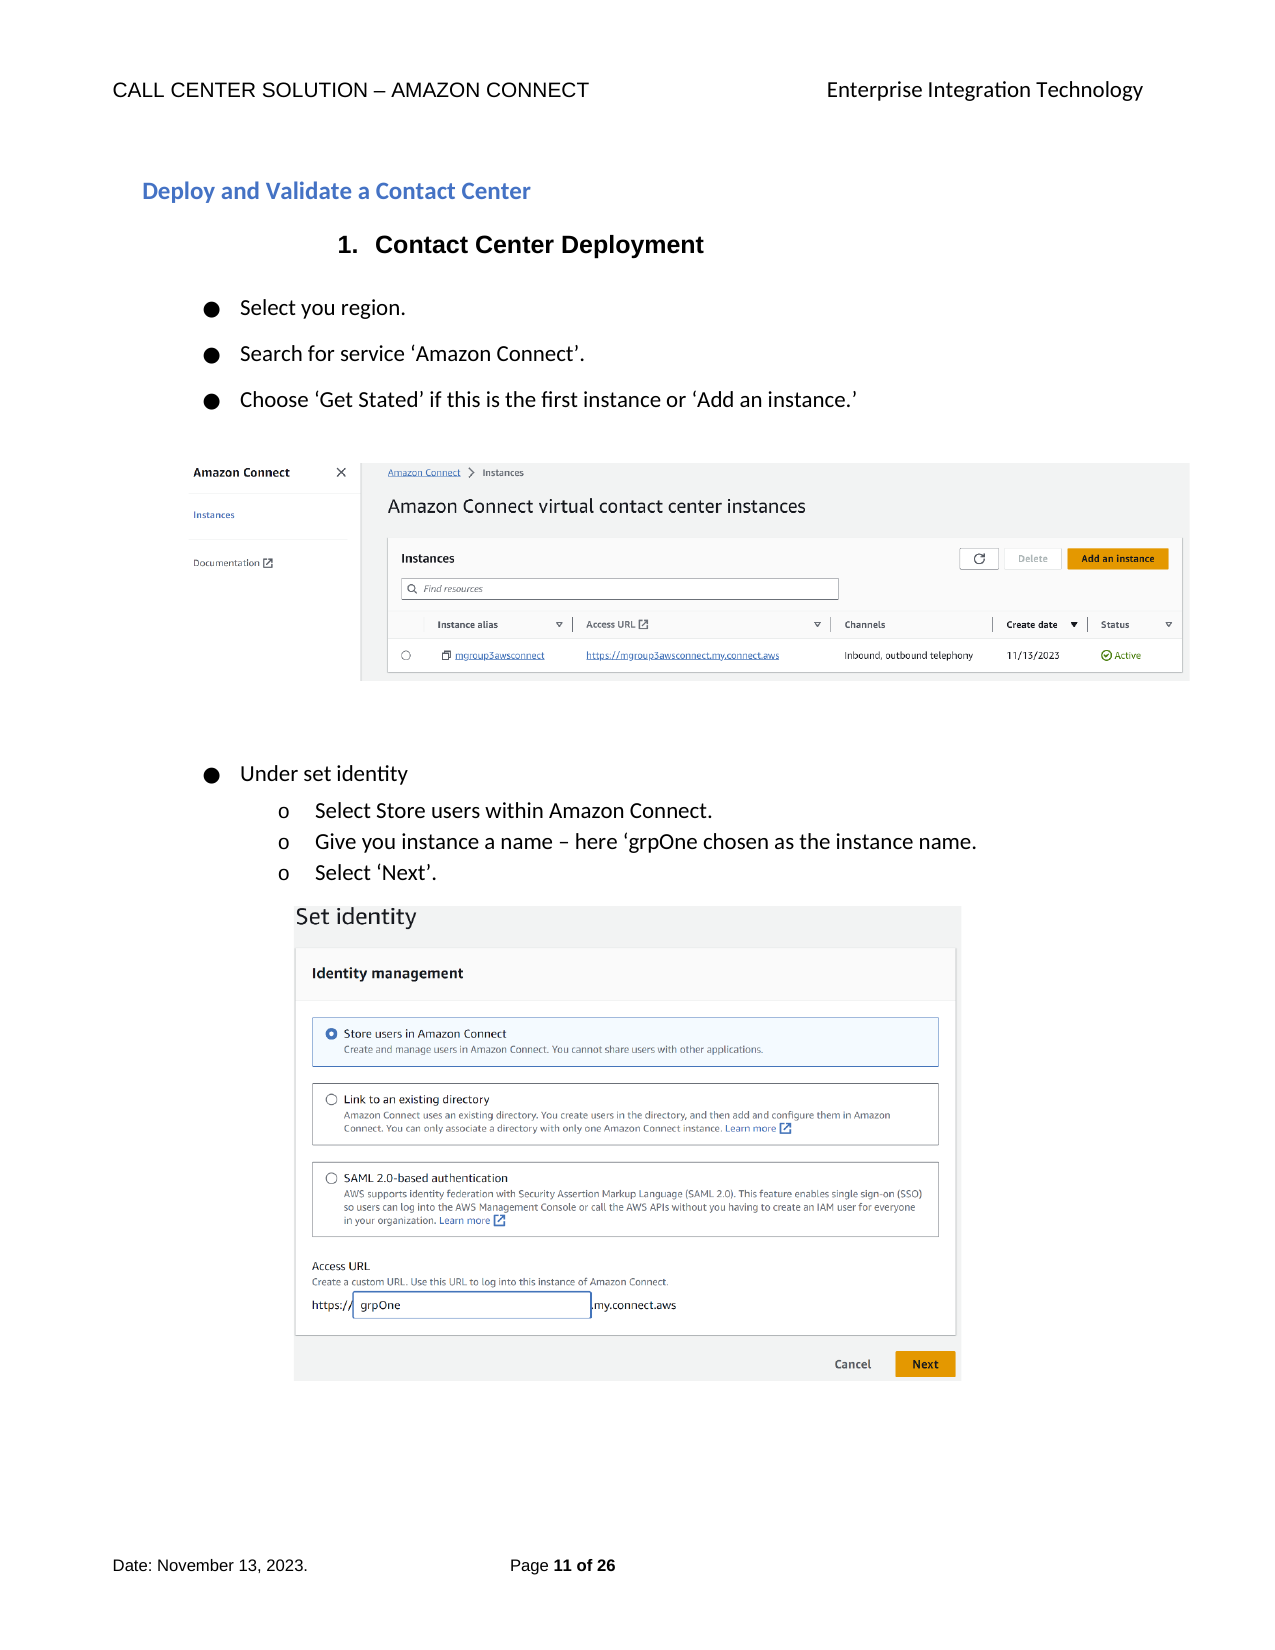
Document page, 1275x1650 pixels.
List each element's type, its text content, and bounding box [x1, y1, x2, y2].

list Give you instance a name – here ‘grpOne chosen as the instance name. [277, 827, 1162, 856]
list Select you region. [202, 284, 1162, 327]
subtitle Deploy and Validate a Contact Center [127, 175, 1162, 206]
list Select ‘Next’. [277, 858, 1162, 887]
picture [293, 906, 962, 1381]
subtitle Contact Center Deployment [337, 231, 1162, 259]
list Choose ‘Get Stated’ if this is the first instance or ‘Add an instance.’ [202, 376, 1162, 419]
list Under set identity [202, 751, 1162, 793]
picture [188, 463, 1190, 681]
list Search for service ‘Amazon Connect’. [202, 330, 1162, 373]
list Select Store users within Amazon Connect. [277, 797, 1162, 825]
